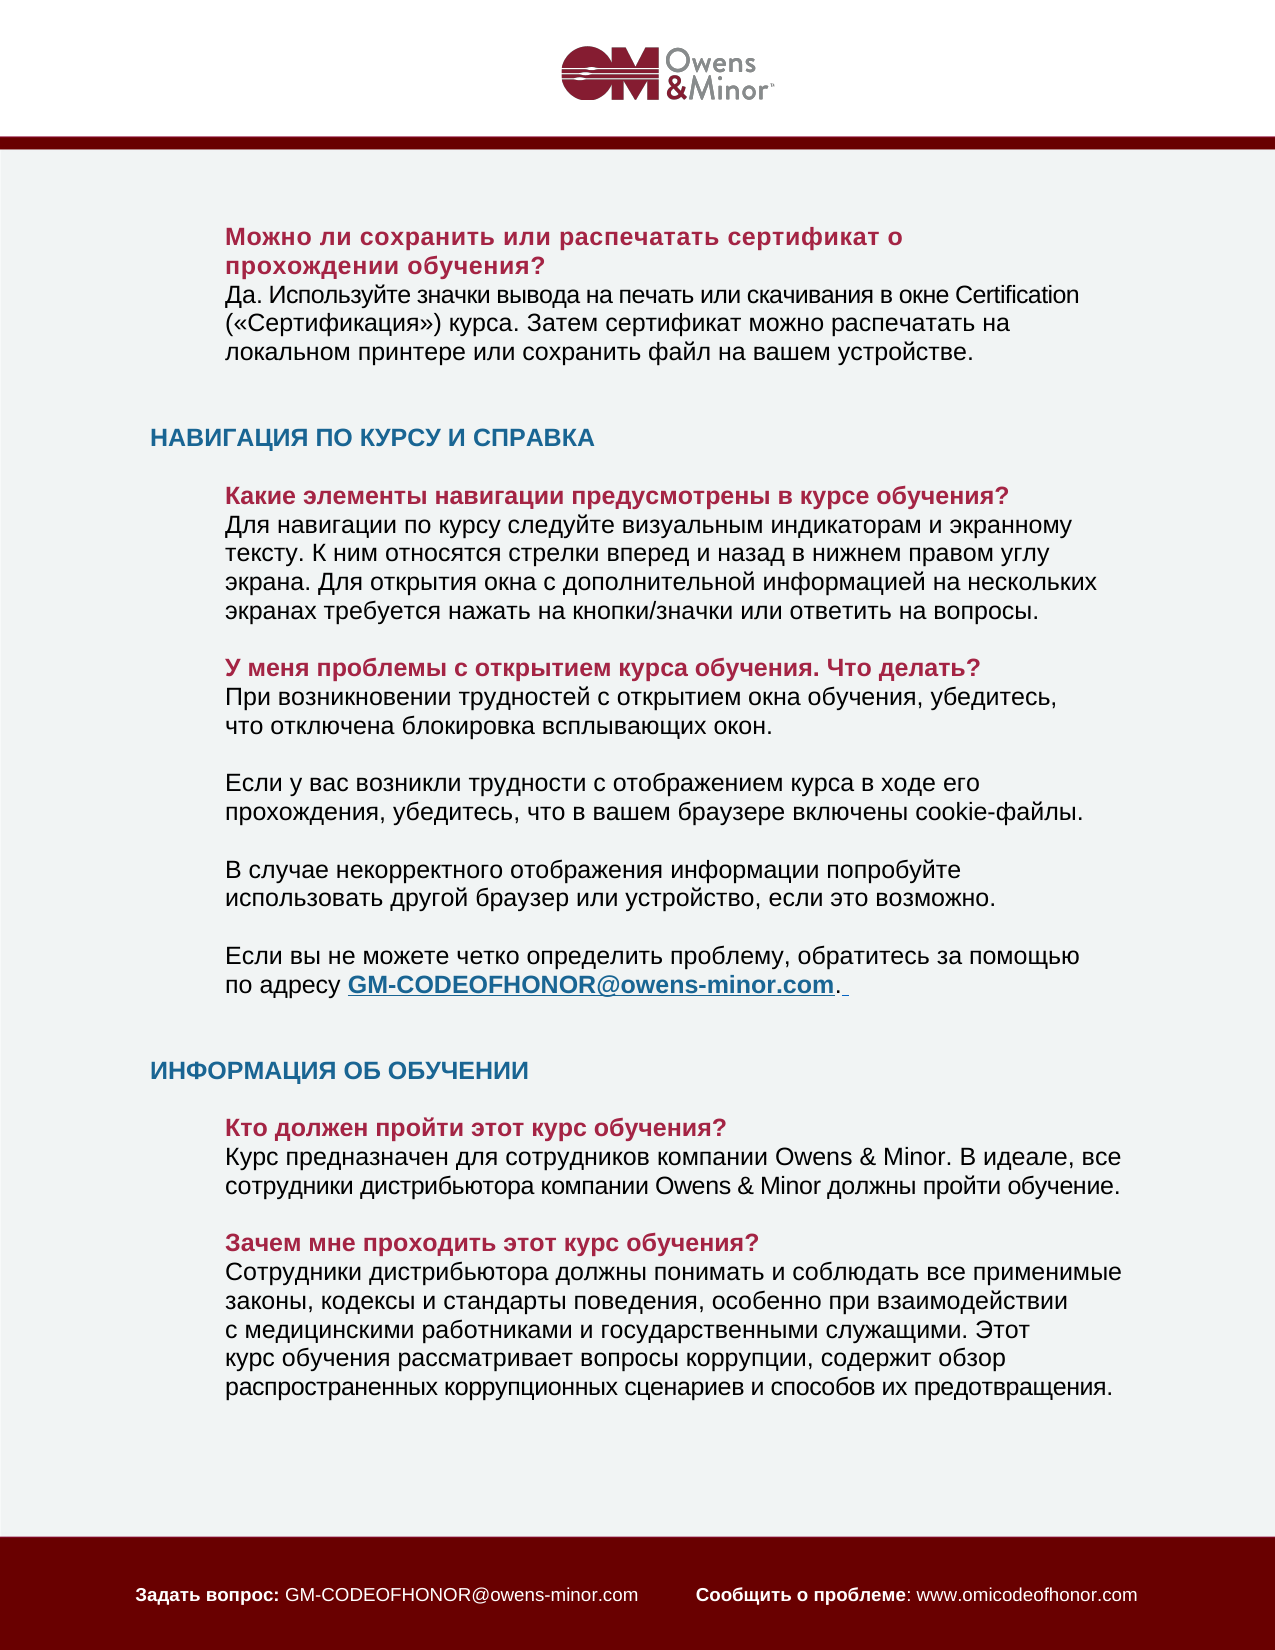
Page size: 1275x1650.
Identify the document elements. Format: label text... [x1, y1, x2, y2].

text Кто должен пройти этот курс обучения? [225, 1113, 1125, 1142]
text Какие элементы навигации предусмотрены в курсе обучения? [225, 481, 1125, 510]
text Да. Используйте значки вывода на печать или скачивания в окне Certification («Сертификация») курса. Затем сертификат можно распечатать на локальном принтере или сохранить файл на вашем устройстве. [225, 280, 1125, 366]
text При возникновении трудностей с открытием окна обучения, убедитесь, что отключена блокировка всплывающих окон. [225, 682, 1125, 740]
text Если у вас возникли трудности с отображением курса в ходе его прохождения, убедитесь, что в вашем браузере включены cookie-файлы. [225, 768, 1125, 826]
text В случае некорректного отображения информации попробуйте использовать другой браузер или устройство, если это возможно. [225, 855, 1125, 912]
text Курс предназначен для сотрудников компании Owens & Minor. В идеале, все сотрудники дистрибьютора компании Owens & Minor должны пройти обучение. [225, 1142, 1125, 1200]
picture [0, 0, 1275, 1650]
text НАВИГАЦИЯ ПО КУРСУ И СПРАВКА [150, 423, 1125, 452]
text Для навигации по курсу следуйте визуальным индикаторам и экранному тексту. К ним относятся стрелки вперед и назад в нижнем правом углу экрана. Для открытия окна с дополнительной информацией на нескольких экранах требуется нажать на кнопки/значки или ответить на вопросы. [225, 510, 1125, 625]
text Можно ли сохранить или распечатать сертификат о прохождении обучения? [225, 222, 1155, 280]
text Зачем мне проходить этот курс обучения? [225, 1228, 1125, 1257]
text Если вы не можете четко определить проблему, обратитесь за помощью по адресу GM-CODEOFHONOR@owens-minor.com. [225, 941, 1125, 998]
text У меня проблемы с открытием курса обучения. Что делать? [225, 653, 1125, 682]
text ИНФОРМАЦИЯ ОБ ОБУЧЕНИИ [150, 1056, 1125, 1085]
text Сотрудники дистрибьютора должны понимать и соблюдать все применимые законы, кодексы и стандарты поведения, особенно при взаимодействии с медицинскими работниками и государственными служащими. Этот курс обучения рассматривает вопросы коррупции, содержит обзор распространенных коррупционных сценариев и способов их предотвращения. [225, 1257, 1125, 1401]
